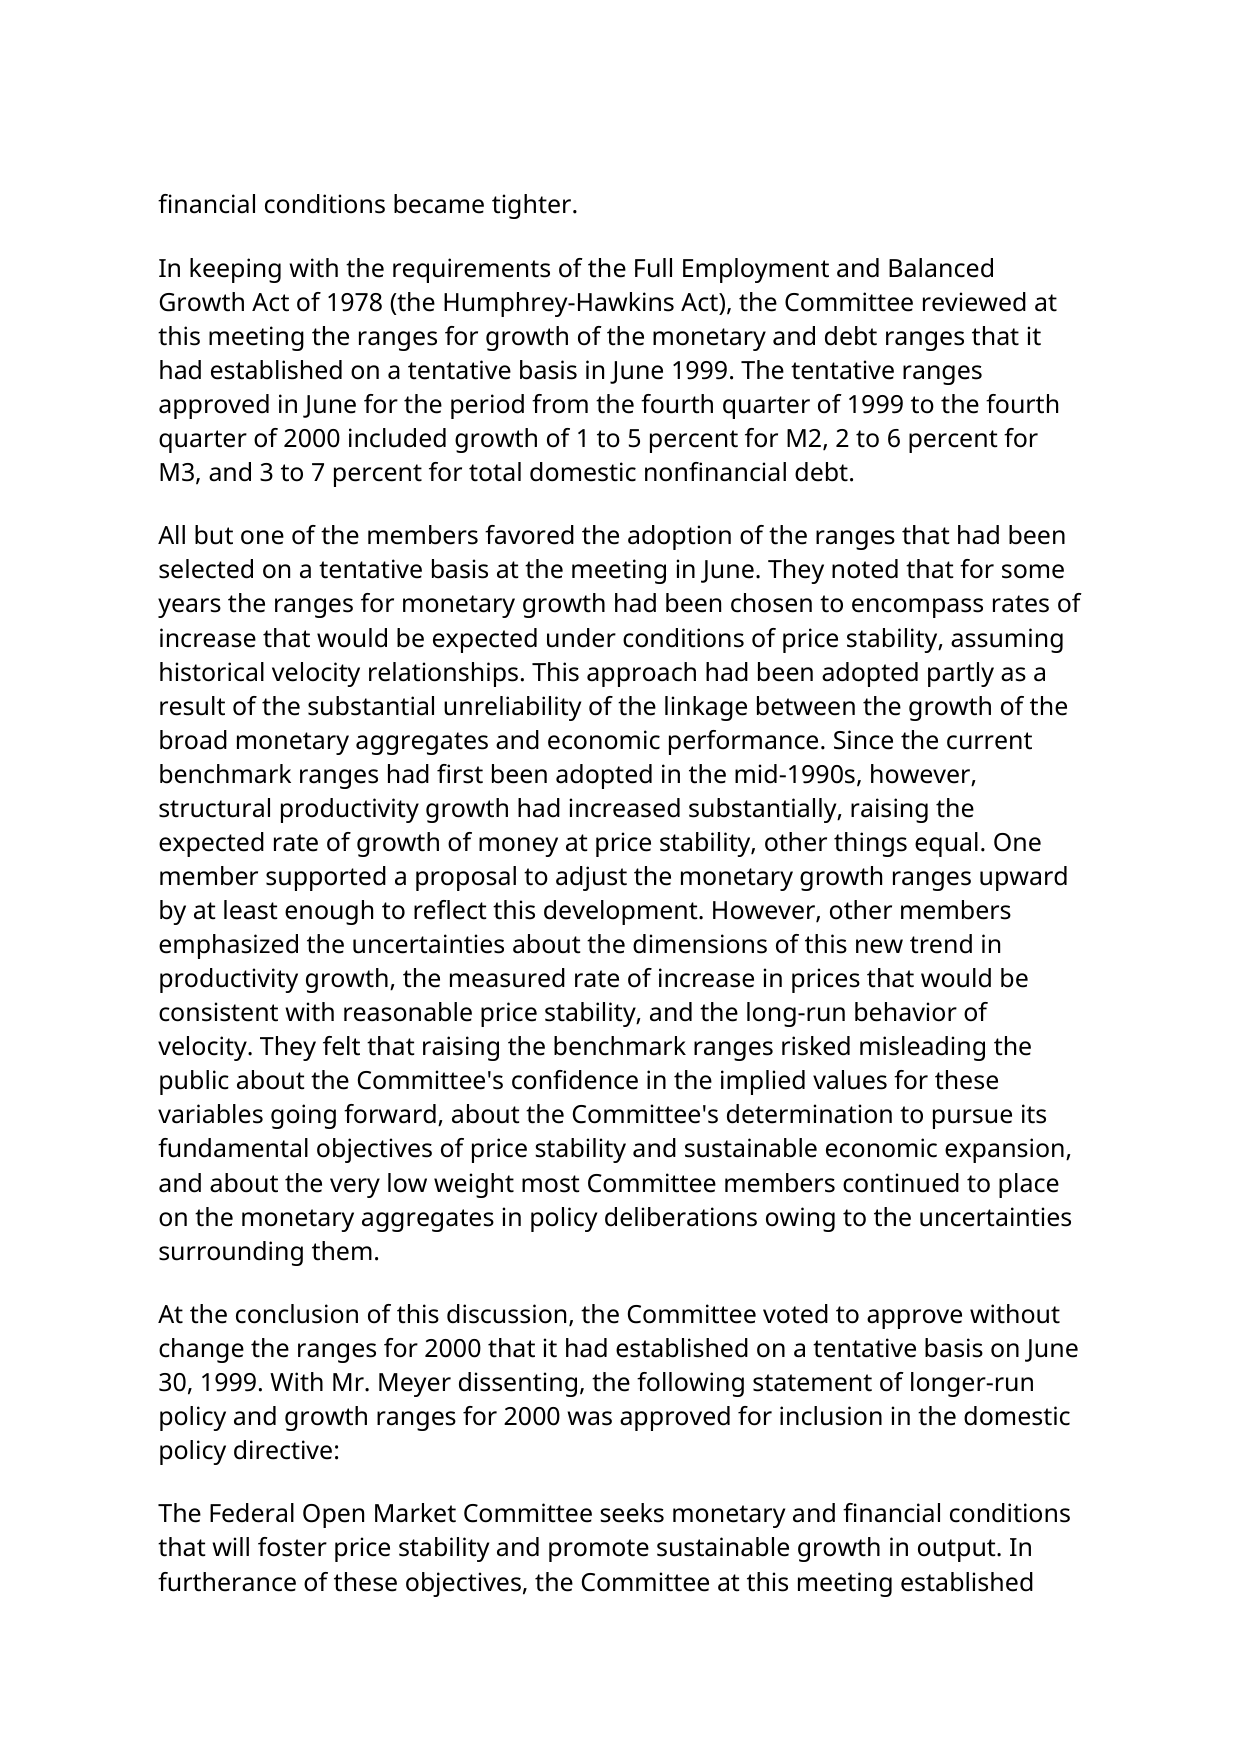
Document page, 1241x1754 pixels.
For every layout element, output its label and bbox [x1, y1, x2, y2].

table_header [148, 148, 1092, 1609]
